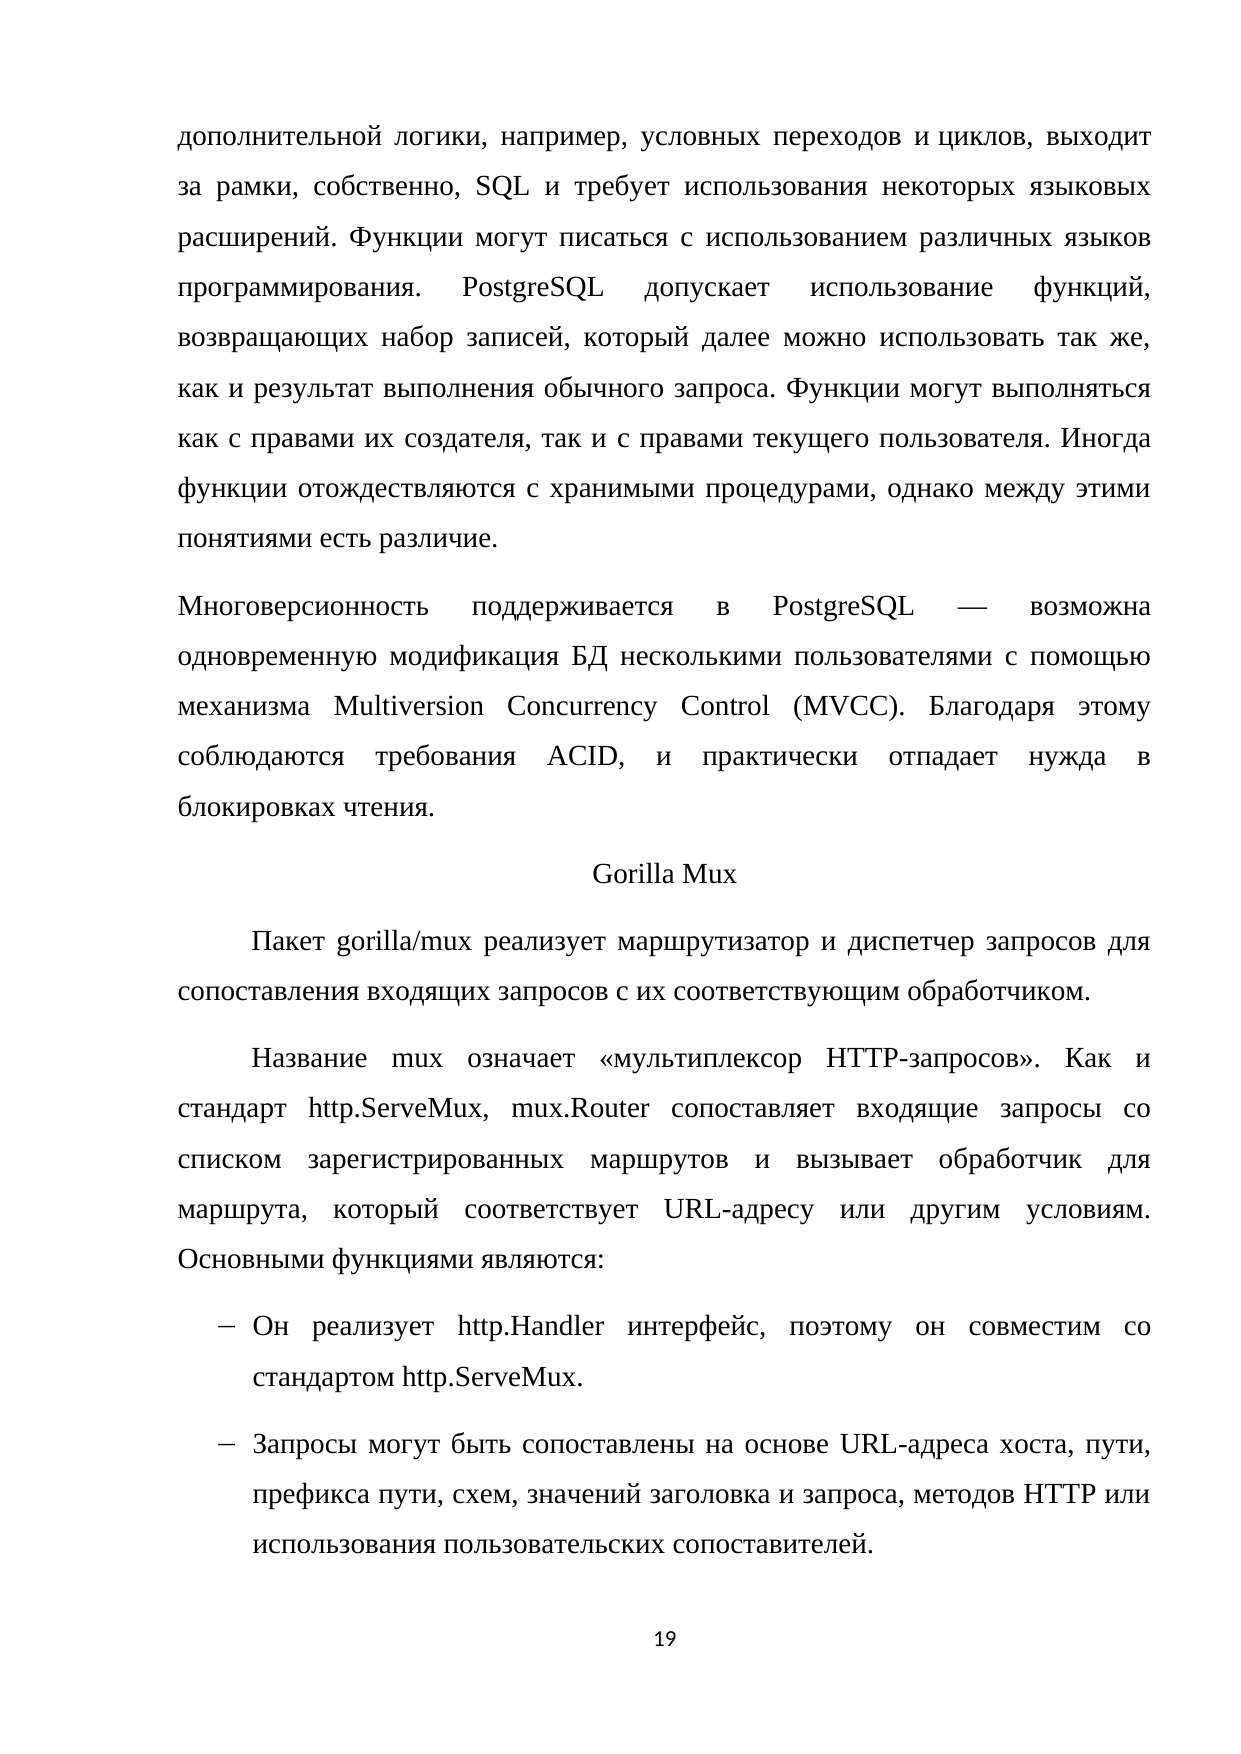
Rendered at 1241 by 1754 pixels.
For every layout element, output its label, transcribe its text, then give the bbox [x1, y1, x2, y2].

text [177, 118, 1152, 554]
text Многоверсионность поддерживается в PostgreSQL — возможна одновременную модификация БД несколькими пользователями с помощью механизма Multiversion Concurrency Control (MVCC). Благодаря этому соблюдаются требования ACID, и практически отпадает нужда в блокировках чтения. [177, 588, 1152, 822]
text Gorilla Mux [177, 856, 1152, 889]
list Он реализует http.Handler интерфейс, поэтому он совместим со стандартом http.ServeMux. [215, 1308, 1152, 1392]
text Пакет gorilla/mux реализует маршрутизатор и диспетчер запросов для сопоставления входящих запросов с их соответствующим обработчиком. [177, 923, 1152, 1007]
text Название mux означает «мультиплексор HTTP-запросов». Как и стандарт http.ServeMux, mux.Router сопоставляет входящие запросы со списком зарегистрированных маршрутов и вызывает обработчик для маршрута, который соответствует URL-адресу или другим условиям. Основными функциями являются: [177, 1040, 1152, 1275]
list Запросы могут быть сопоставлены на основе URL-адреса хоста, пути, префикса пути, схем, значений заголовка и запроса, методов HTTP или использования пользовательских сопоставителей. [215, 1426, 1152, 1560]
